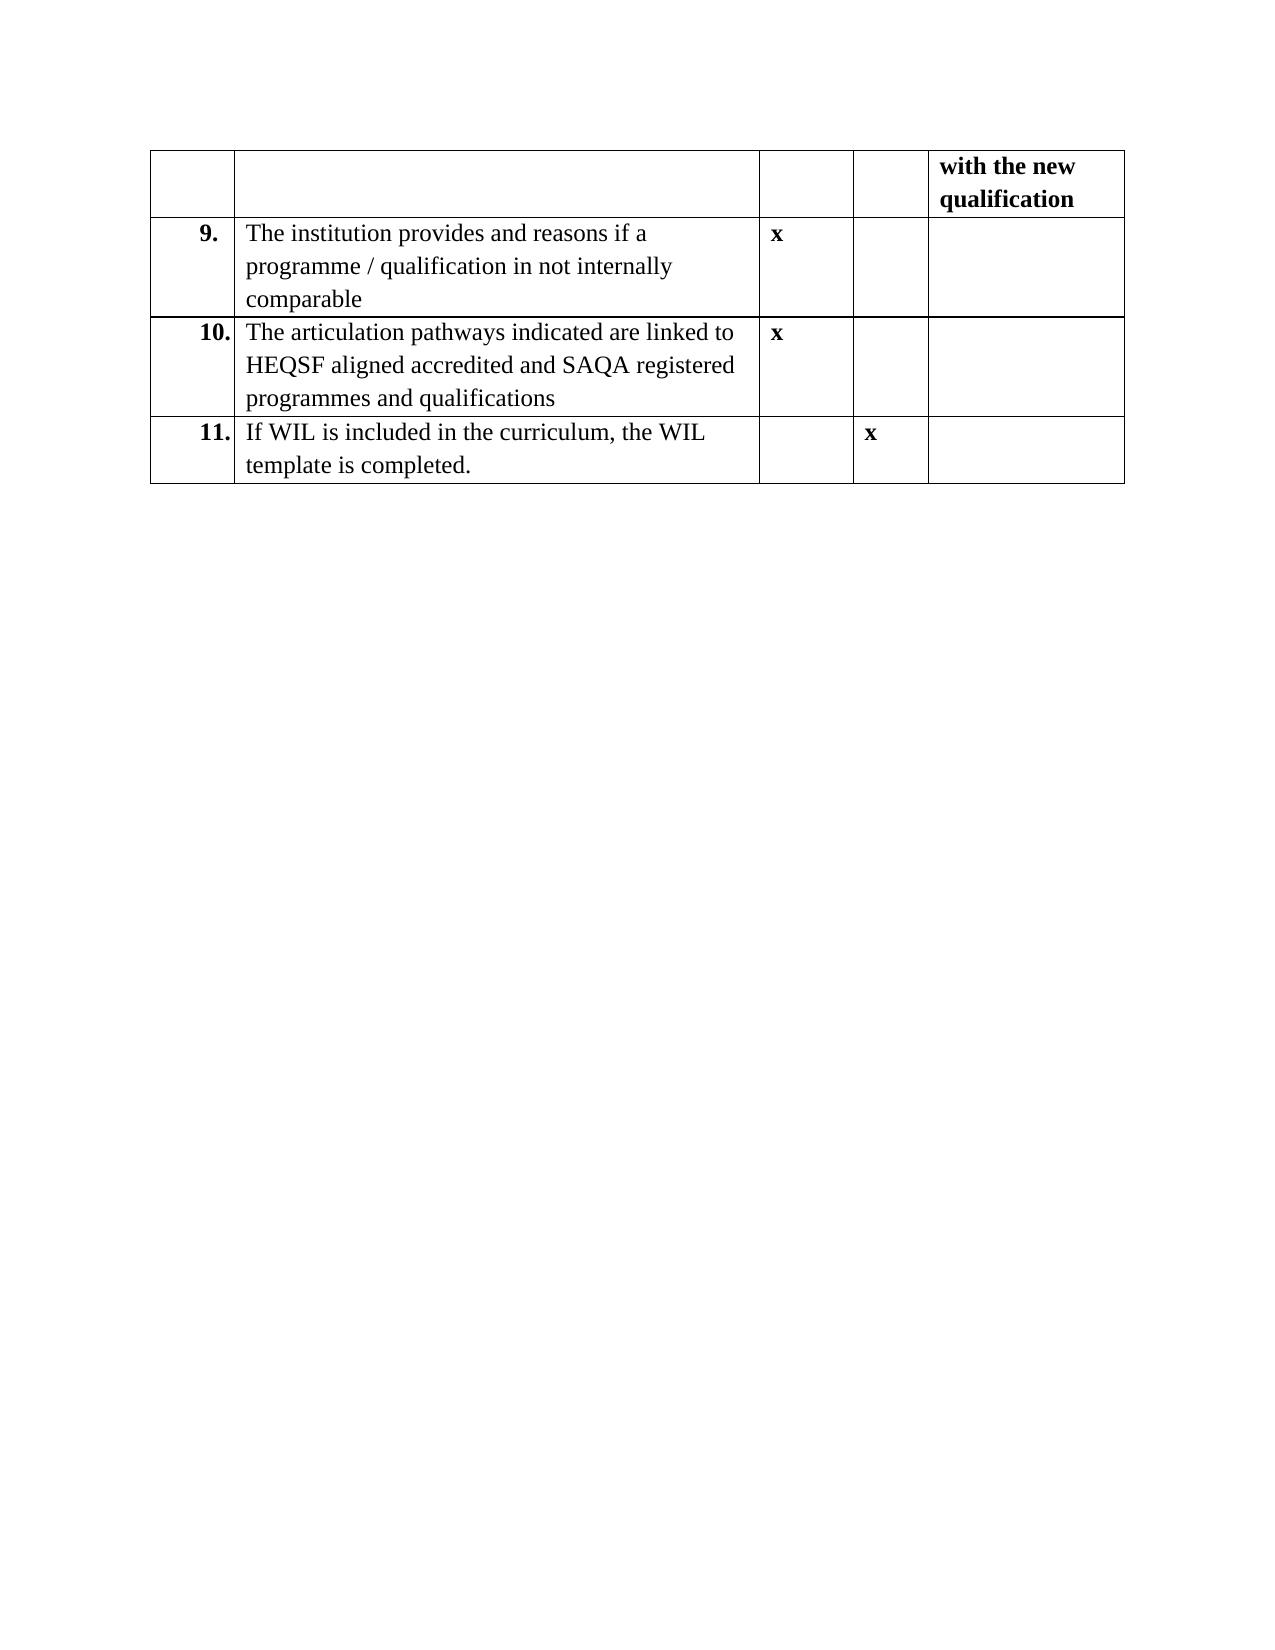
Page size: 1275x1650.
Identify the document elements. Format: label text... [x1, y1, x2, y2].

table_cell x [760, 318, 853, 416]
table_cell [151, 417, 234, 483]
table_cell [760, 417, 853, 483]
table_cell [929, 318, 1124, 416]
table_cell x [854, 417, 928, 483]
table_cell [929, 151, 1124, 217]
table_cell [151, 218, 234, 316]
table_cell [151, 151, 234, 217]
table_cell [760, 151, 853, 217]
table_cell [929, 218, 1124, 316]
table_cell The institution provides and reasons if a programme / qualification in not internally comparable [235, 218, 759, 316]
table_cell If WIL is included in the curriculum, the WIL template is completed. [235, 417, 759, 483]
table_cell x [854, 151, 928, 217]
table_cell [235, 151, 759, 217]
table_cell The articulation pathways indicated are linked to HEQSF aligned accredited and SAQA registered programmes and qualifications [235, 318, 759, 416]
table_cell [929, 417, 1124, 483]
table_cell [151, 318, 234, 416]
table_cell x [760, 218, 853, 316]
table_cell [854, 318, 928, 416]
table_cell [854, 218, 928, 316]
